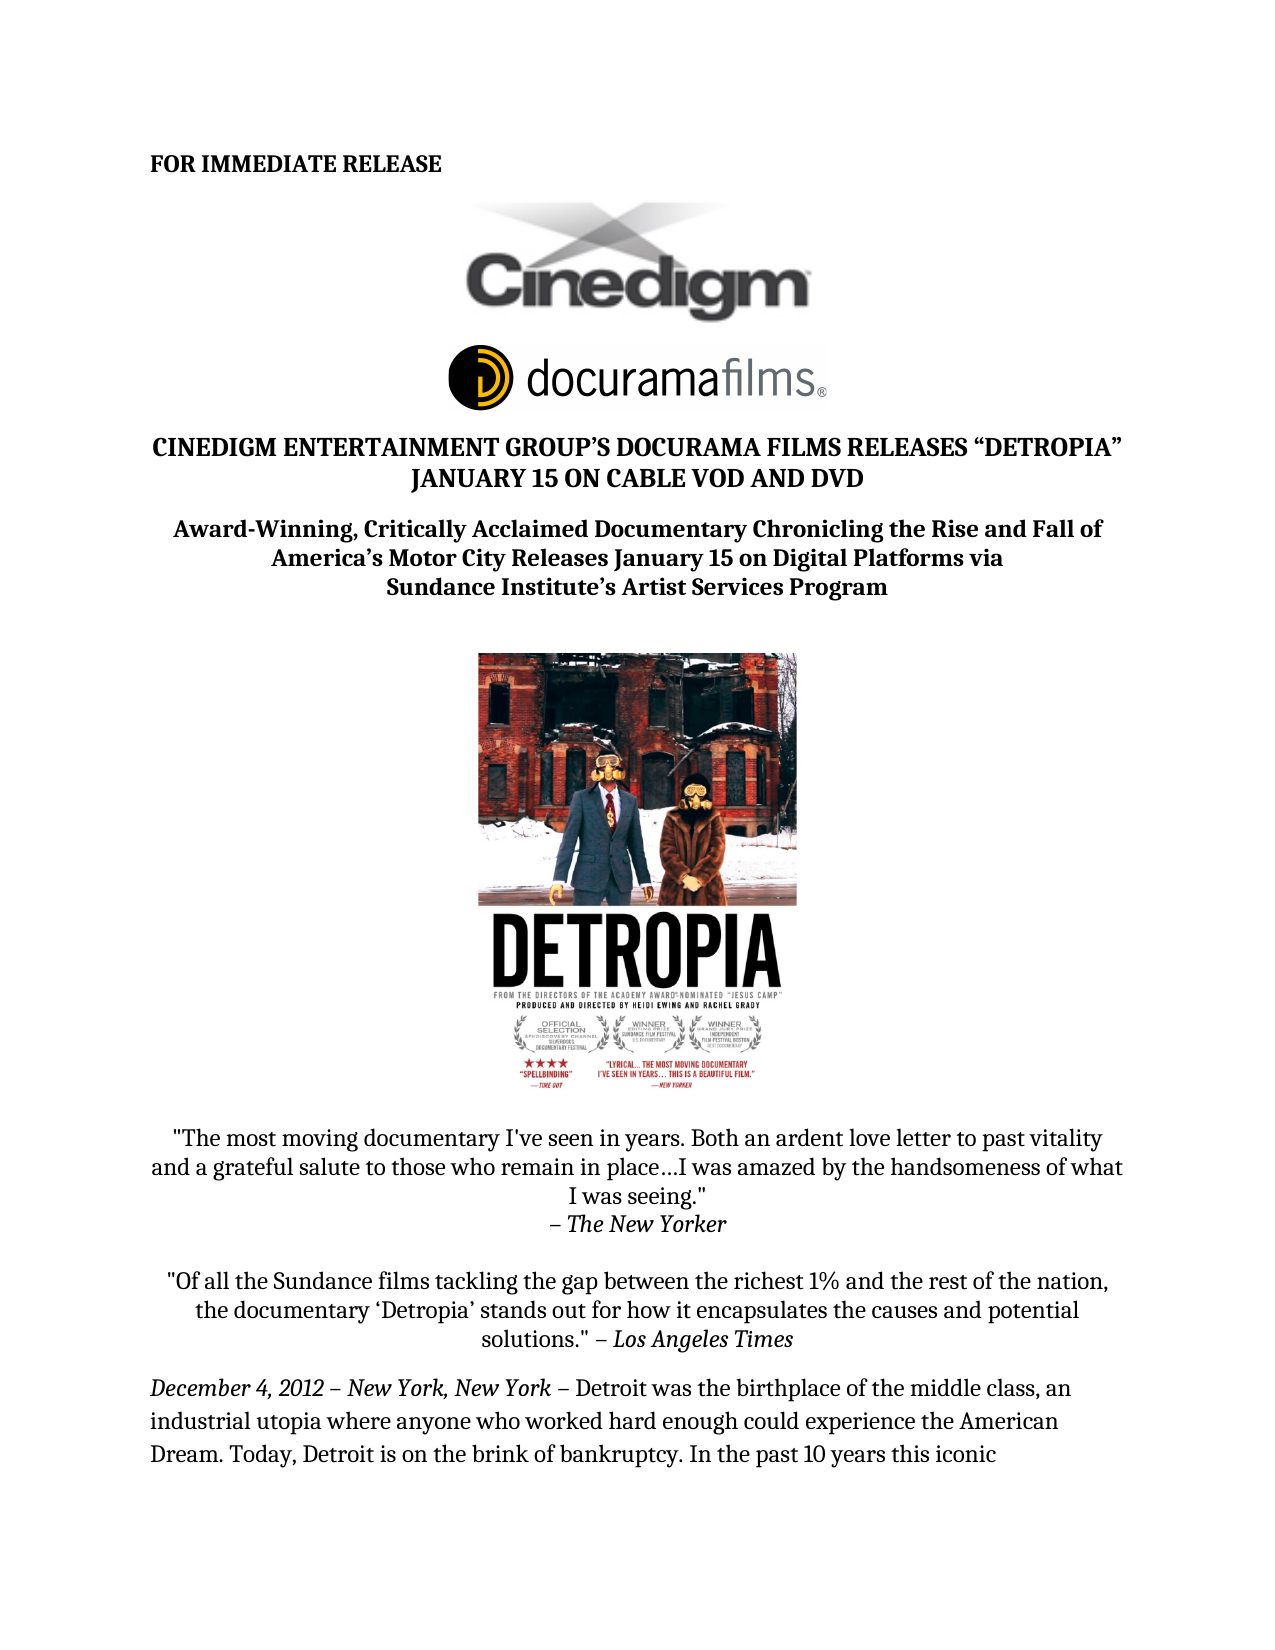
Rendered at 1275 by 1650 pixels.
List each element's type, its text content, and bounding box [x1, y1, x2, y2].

text "Of all the Sundance films tackling the gap between the richest 1% and the rest of the nation, the documentary ‘Detropia’ stands out for how it encapsulates the causes and potential solutions." – Los Angeles Times [150, 1267, 1125, 1353]
picture [459, 199, 816, 325]
text "The most moving documentary I've seen in years. Both an ardent love letter to past vitality and a grateful salute to those who remain in place…I was amazed by the handsomeness of what I was seeing." [150, 1124, 1125, 1210]
text Award-Winning, Critically Acclaimed Documentary Chronicling the Rise and Fall of America’s Motor City Releases January 15 on Digital Platforms via [150, 515, 1125, 572]
text FOR IMMEDIATE RELEASE [150, 150, 1125, 179]
picture [448, 345, 827, 411]
text Sundance Institute’s Artist Services Program [150, 572, 1125, 601]
text – The New Yorker [150, 1210, 1125, 1239]
text CINEDIGM ENTERTAINMENT GROUP’S DOCURAMA FILMS RELEASES “DETROPIA” JANUARY 15 ON CABLE VOD AND DVD [150, 432, 1125, 494]
picture [478, 653, 797, 1104]
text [150, 1374, 1125, 1469]
